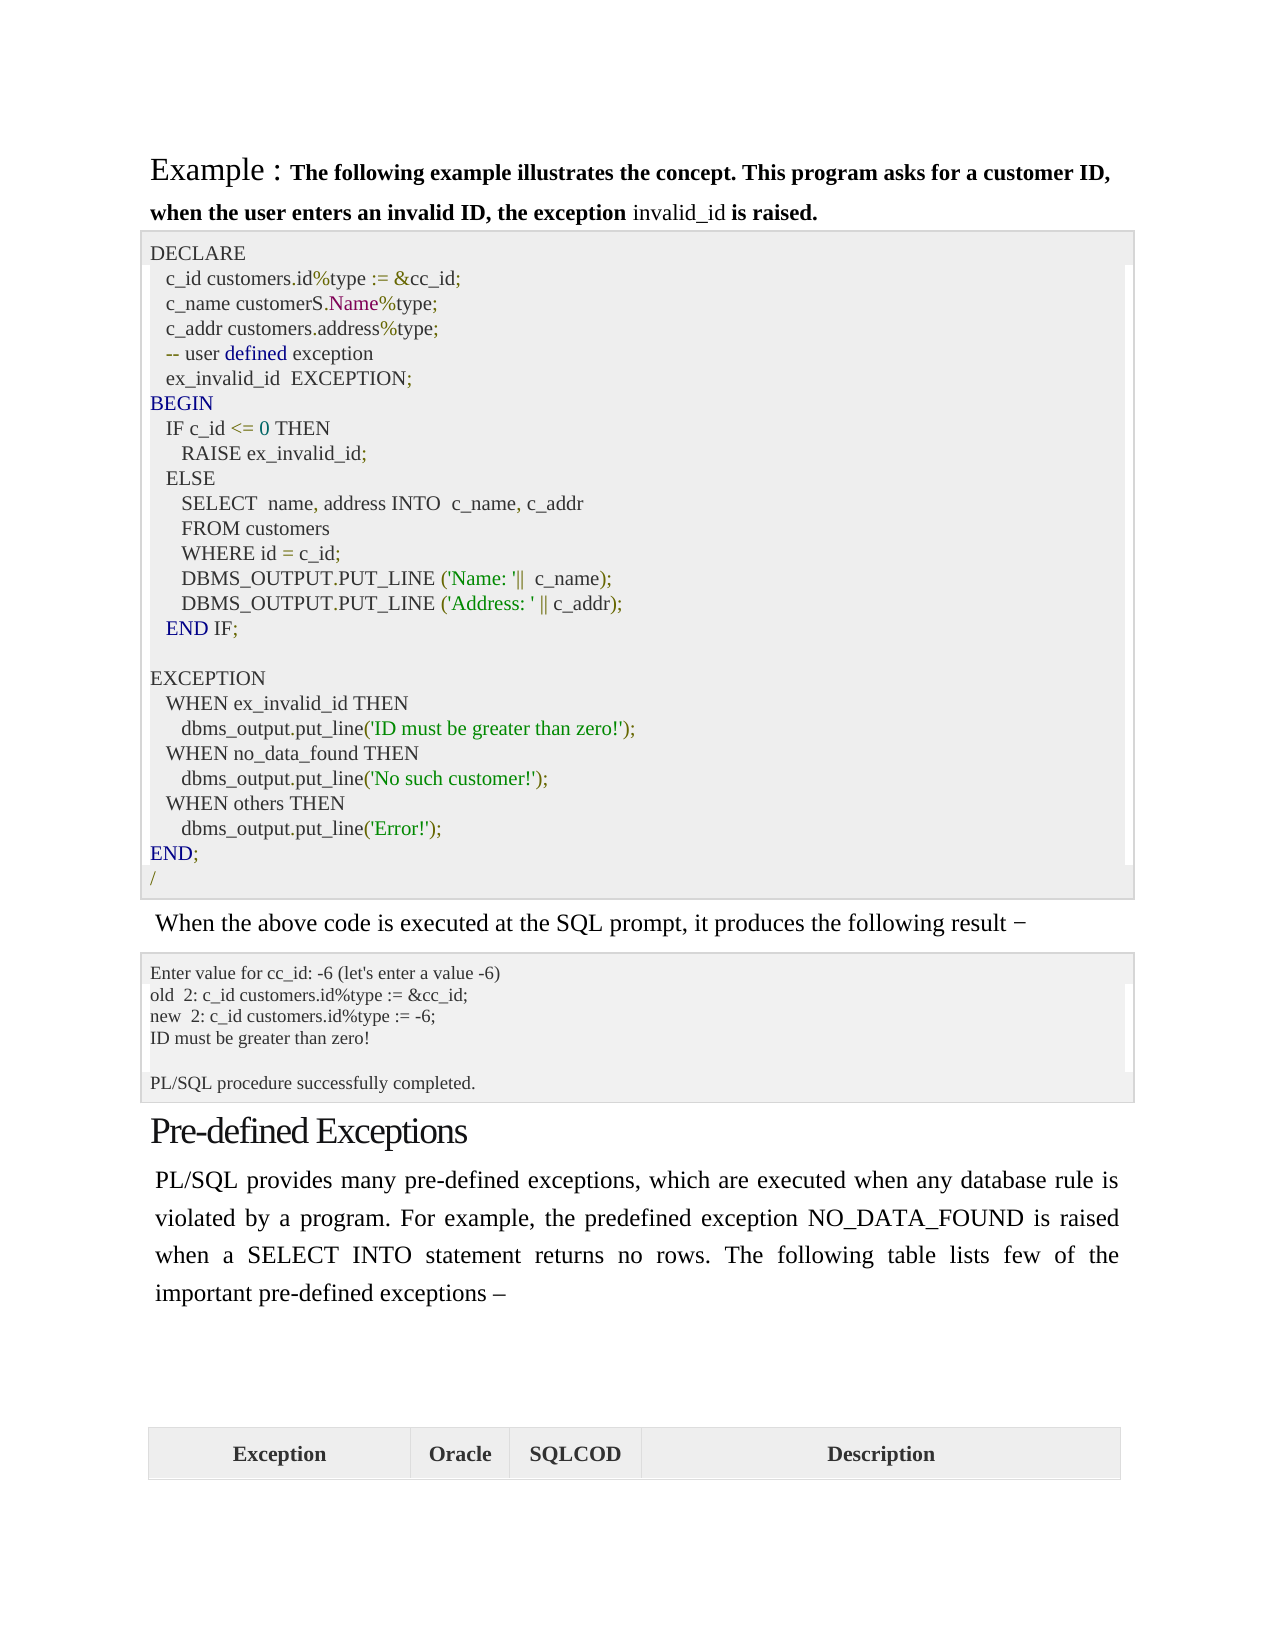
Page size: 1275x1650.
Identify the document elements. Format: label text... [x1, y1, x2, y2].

text Enter value for cc_id: -6 (let's enter a value -6) [142, 954, 1133, 984]
text -- user defined exception [150, 340, 1125, 365]
text PL/SQL procedure successfully completed. [142, 1062, 1133, 1102]
text c_name customerS.Name%type; [150, 290, 1125, 315]
text FROM customers [150, 515, 1125, 540]
text IF c_id <= 0 THEN [150, 415, 1125, 440]
table_header Exception [149, 1428, 410, 1478]
text c_id customers.id%type := &cc_id; [150, 265, 1125, 290]
subtitle Pre-defined Exceptions [150, 1108, 1120, 1152]
text dbms_output.put_line('ID must be greater than zero!'); [150, 715, 1125, 740]
text END IF; [150, 615, 1125, 640]
text BEGIN [150, 390, 1125, 415]
text RAISE ex_invalid_id; [150, 440, 1125, 465]
text DBMS_OUTPUT.PUT_LINE ('Address: ' || c_addr); [150, 590, 1125, 615]
text SELECT name, address INTO c_name, c_addr [150, 490, 1125, 515]
text WHERE id = c_id; [150, 540, 1125, 565]
subtitle Example : The following example illustrates the concept. This program asks for a customer ID, when the user enters an invalid ID, the exception invalid_id is raised. [150, 150, 1120, 225]
text c_addr customers.address%type; [150, 315, 1125, 340]
text PL/SQL provides many pre-defined exceptions, which are executed when any database rule is violated by a program. For example, the predefined exception NO_DATA_FOUND is raised when a SELECT INTO statement returns no rows. The following table lists few of the important pre-defined exceptions – [155, 1157, 1120, 1307]
text ELSE [150, 465, 1125, 490]
text dbms_output.put_line('No such customer!'); [150, 765, 1125, 790]
text DBMS_OUTPUT.PUT_LINE ('Name: '|| c_name); [150, 565, 1125, 590]
text WHEN ex_invalid_id THEN [150, 690, 1125, 715]
text / [142, 855, 1133, 898]
text dbms_output.put_line('Error!'); [150, 815, 1125, 840]
text ID must be greater than zero! [150, 1027, 1125, 1048]
text ex_invalid_id EXCEPTION; [150, 365, 1125, 390]
table_header Description [642, 1428, 1120, 1478]
text WHEN no_data_found THEN [150, 740, 1125, 765]
table_header SQLCODE [510, 1428, 641, 1478]
text new 2: c_id customers.id%type := -6; [150, 1005, 1125, 1027]
text old 2: c_id customers.id%type := &cc_id; [150, 984, 1125, 1005]
text When the above code is executed at the SQL prompt, it produces the following result − [155, 900, 1120, 937]
text DECLARE [142, 232, 1133, 265]
text EXCEPTION [150, 665, 1125, 690]
text END; [150, 840, 1125, 855]
text WHEN others THEN [150, 790, 1125, 815]
table_header Oracle Error [411, 1428, 509, 1478]
